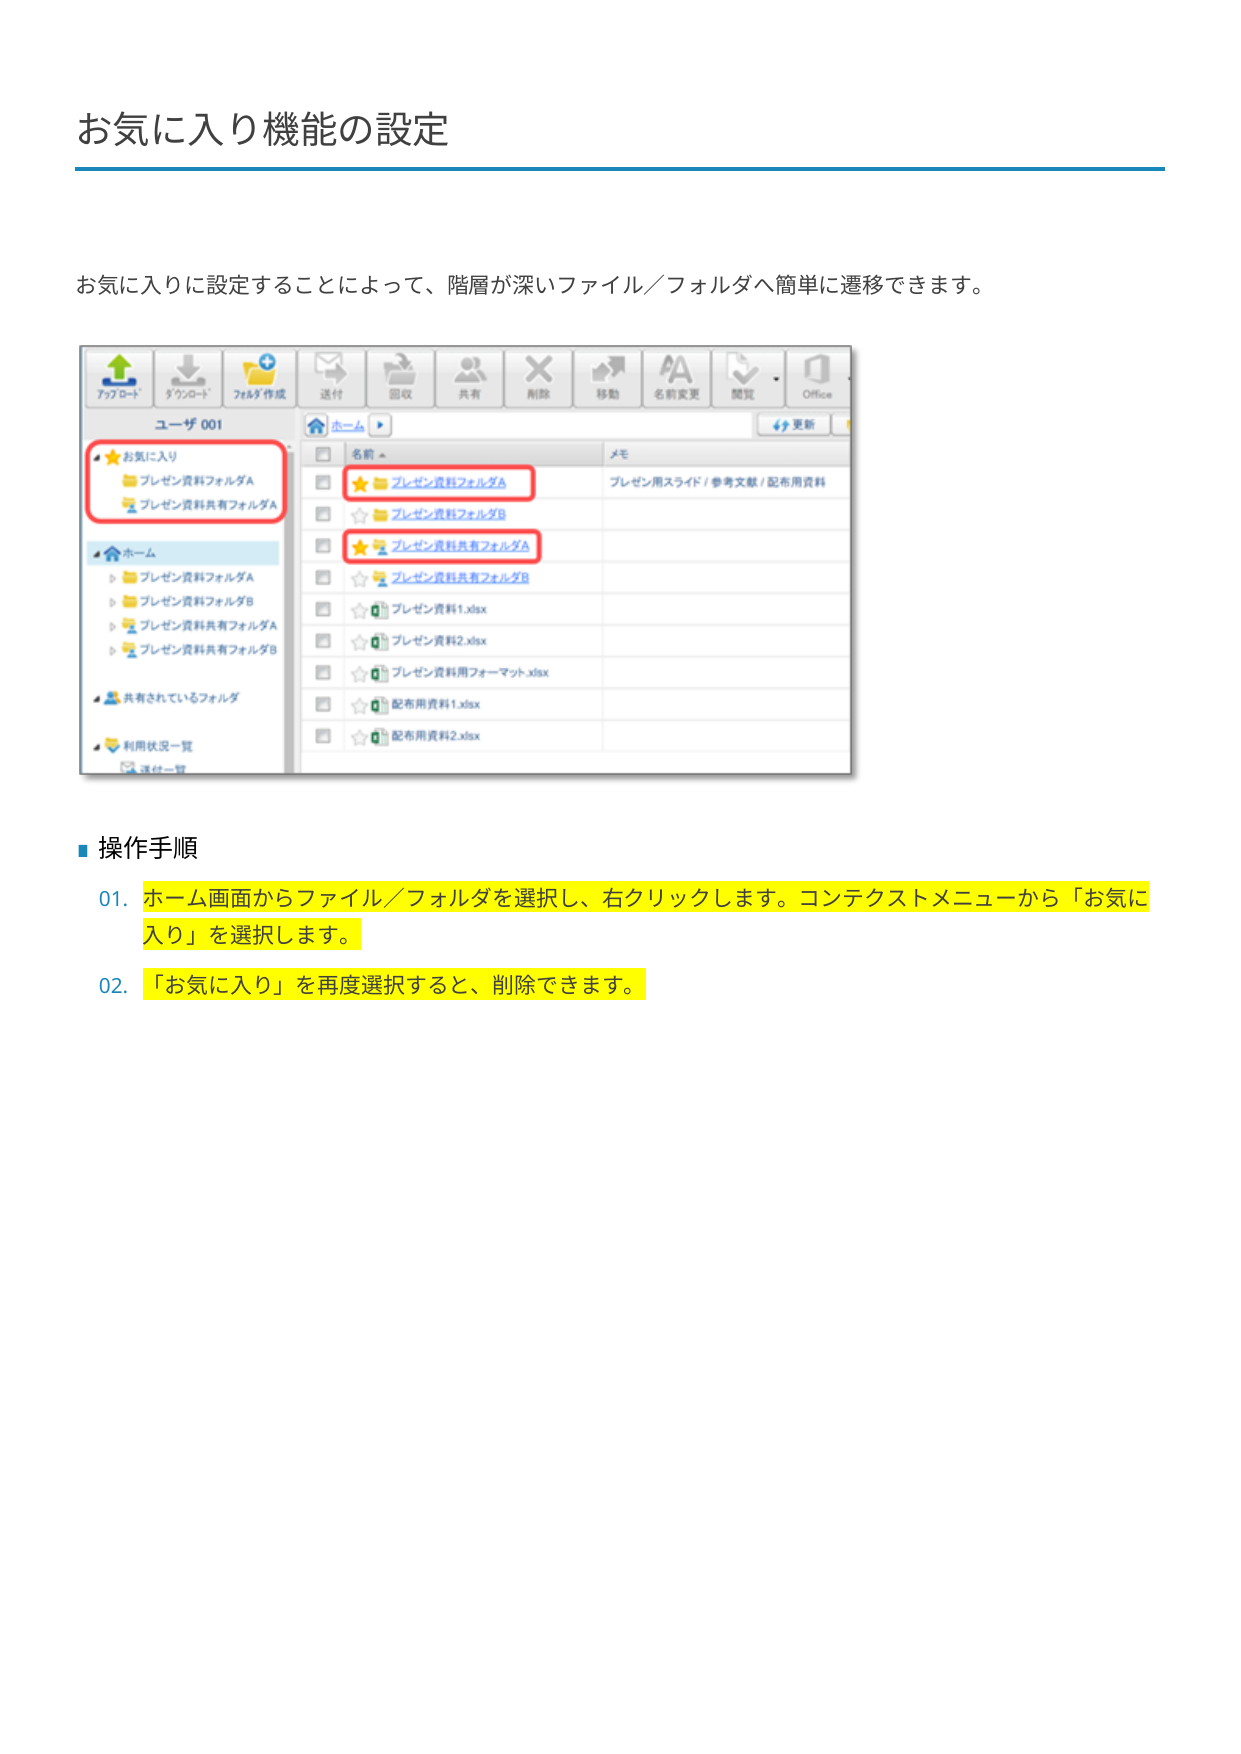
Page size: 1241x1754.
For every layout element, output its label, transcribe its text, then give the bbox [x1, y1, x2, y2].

text 操作手順 [75, 828, 1165, 865]
text お気に入りに設定することによって、階層が深いファイル／フォルダへ簡単に遷移できます。 [75, 265, 1165, 303]
list 「お気に入り」を再度選択すると、削除できます。 [99, 965, 1165, 1003]
subtitle お気に入り機能の設定 [75, 89, 1165, 167]
picture [75, 341, 866, 789]
list ホーム画面からファイル／フォルダを選択し、右クリックします。コンテクストメニューから「お気に入り」を選択します。 [99, 878, 1165, 953]
